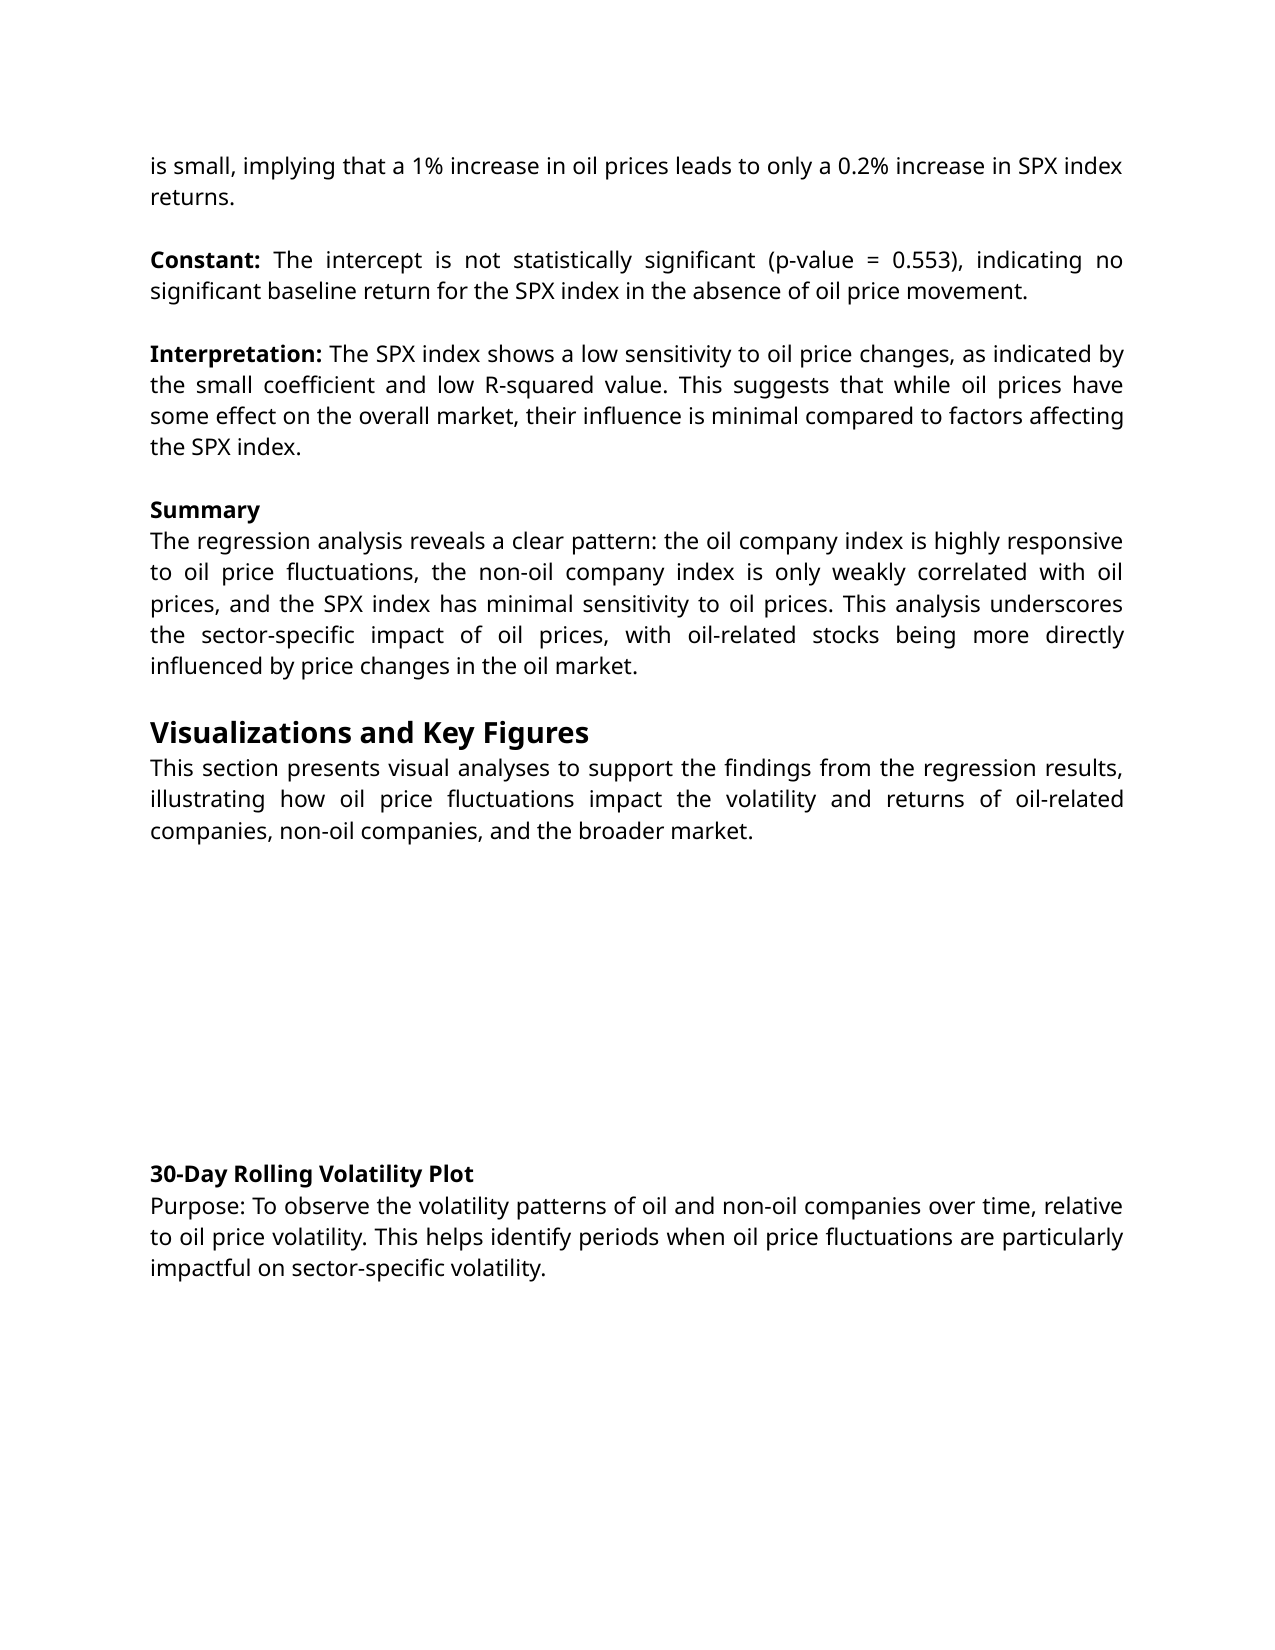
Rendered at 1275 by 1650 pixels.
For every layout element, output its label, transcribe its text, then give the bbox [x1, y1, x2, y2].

text Purpose: To observe the volatility patterns of oil and non-oil companies over time, relative to oil price volatility. This helps identify periods when oil price fluctuations are particularly impactful on sector-specific volatility. [150, 1190, 1125, 1283]
text The regression analysis reveals a clear pattern: the oil company index is highly responsive to oil price fluctuations, the non-oil company index is only weakly correlated with oil prices, and the SPX index has minimal sensitivity to oil prices. This analysis underscores the sector-specific impact of oil prices, with oil-related stocks being more directly influenced by price changes in the oil market. [150, 525, 1125, 681]
text This section presents visual analyses to support the findings from the regression results, illustrating how oil price fluctuations impact the volatility and returns of oil-related companies, non-oil companies, and the broader market. [150, 752, 1125, 846]
text 30-Day Rolling Volatility Plot [150, 1158, 1125, 1190]
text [150, 150, 1125, 212]
text Summary [150, 494, 1125, 525]
text Constant: The intercept is not statistically significant (p-value = 0.553), indicating no significant baseline return for the SPX index in the absence of oil price movement. [150, 244, 1125, 306]
text Interpretation: The SPX index shows a low sensitivity to oil price changes, as indicated by the small coefficient and low R-squared value. This suggests that while oil prices have some effect on the overall market, their influence is minimal compared to factors affecting the SPX index. [150, 337, 1125, 462]
text Visualizations and Key Figures [150, 712, 1125, 752]
